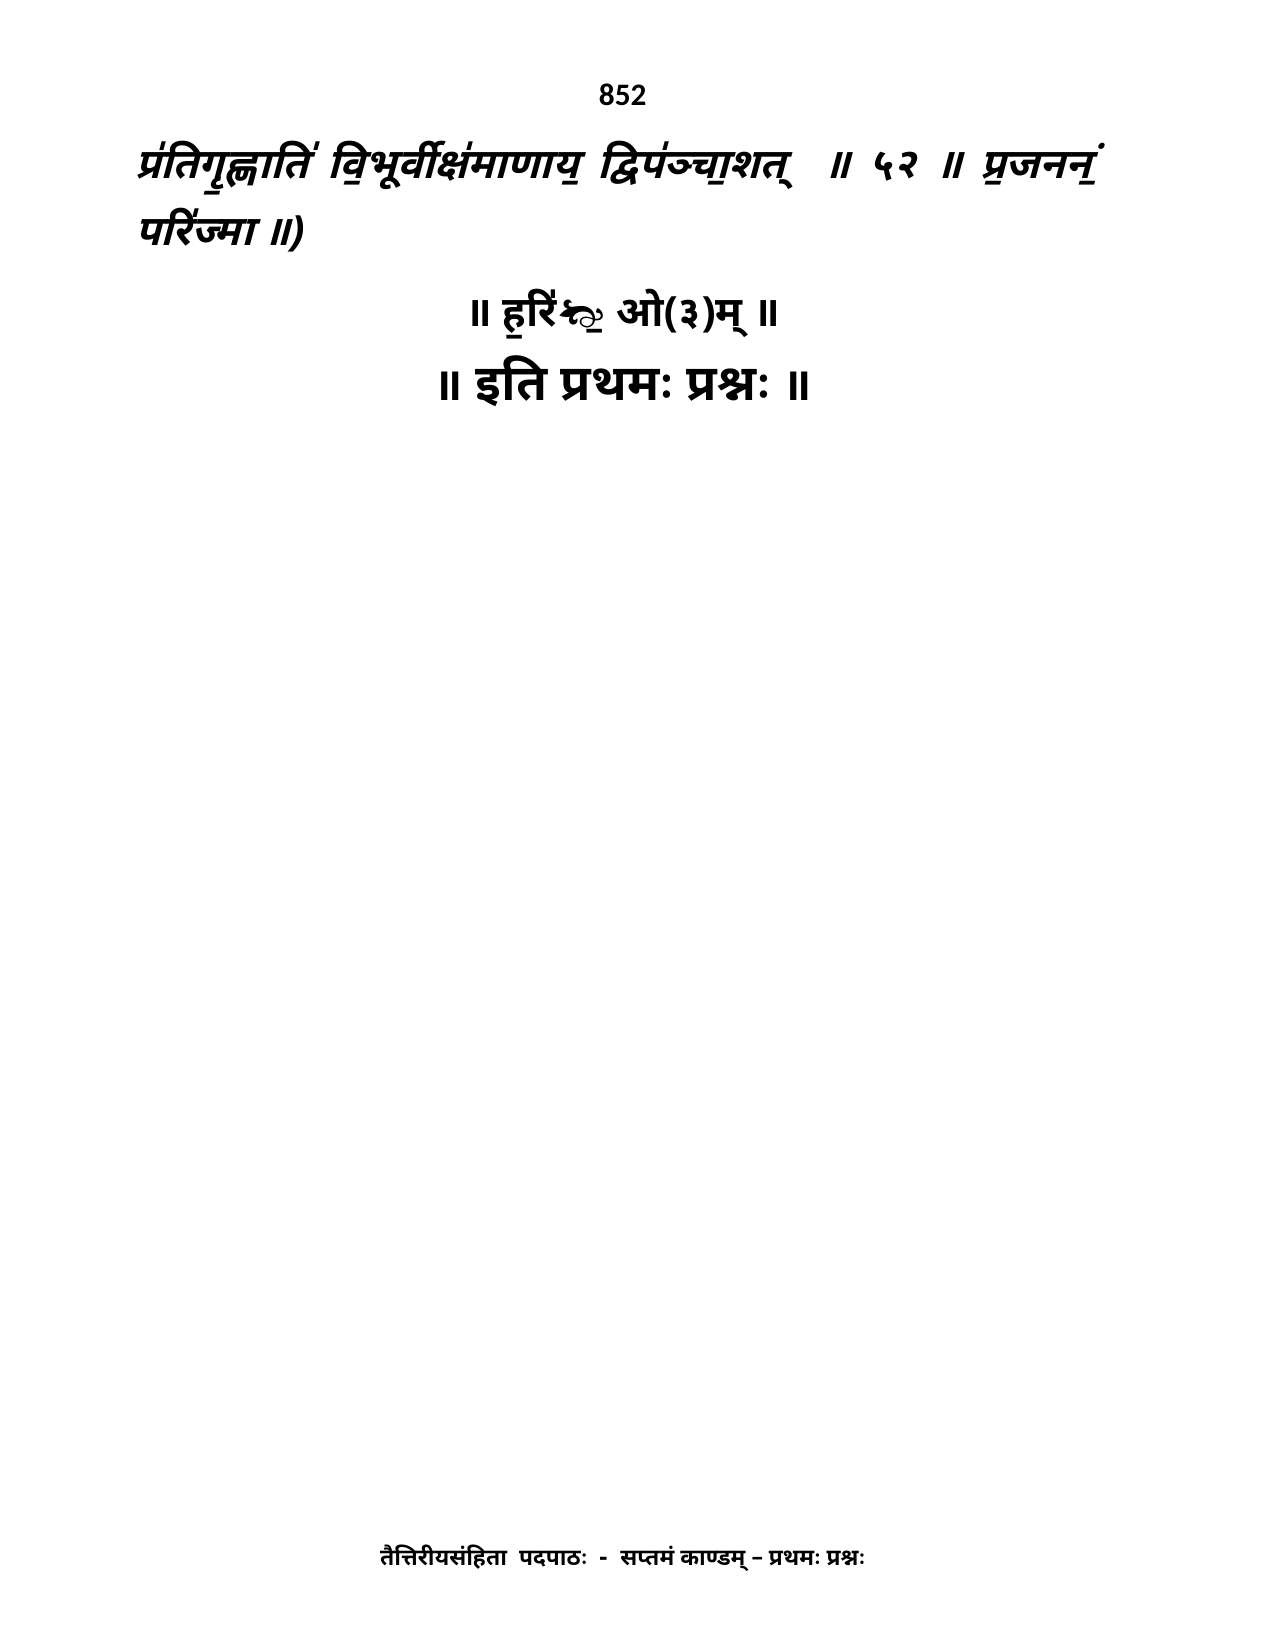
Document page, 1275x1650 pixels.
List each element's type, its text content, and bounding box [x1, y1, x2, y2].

text ॥ ह॒रि॑॒ ओ(३)म् ॥ [135, 281, 1110, 343]
text ॥ इति प्रथमः प्रश्नः ॥ [135, 356, 1110, 421]
